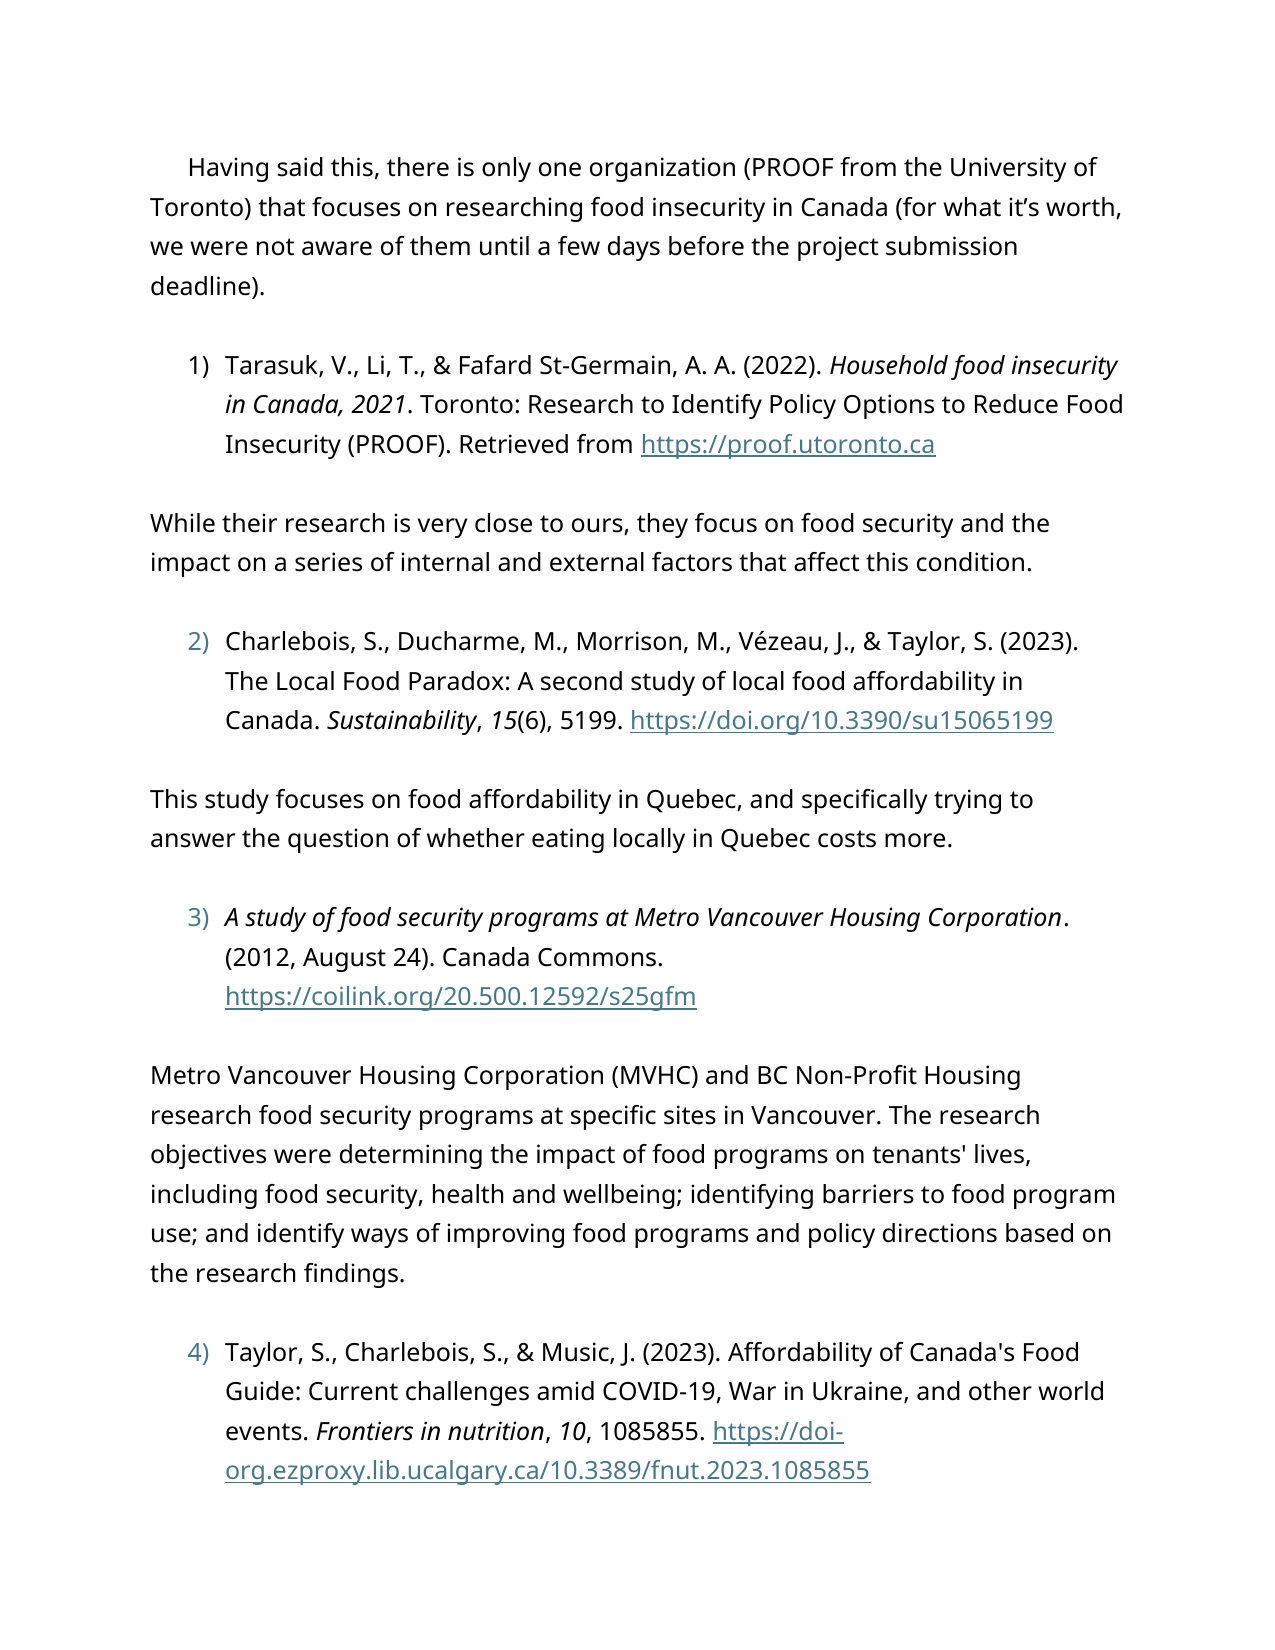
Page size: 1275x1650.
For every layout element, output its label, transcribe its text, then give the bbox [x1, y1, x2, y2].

text This study focuses on food affordability in Quebec, and specifically trying to answer the question of whether eating locally in Quebec costs more. [150, 782, 1125, 855]
text While their research is very close to ours, they focus on food security and the impact on a series of internal and external factors that affect this condition. [150, 505, 1125, 579]
list Tarasuk, V., Li, T., & Fafard St-Germain, A. A. (2022). Household food insecurity in Canada, 2021. Toronto: Research to Identify Policy Options to Reduce Food Insecurity (PROOF). Retrieved from https://proof.utoronto.ca [187, 347, 1125, 460]
list Charlebois, S., Ducharme, M., Morrison, M., Vézeau, J., & Taylor, S. (2023). The Local Food Paradox: A second study of local food affordability in Canada. Sustainability, 15(6), 5199. https://doi.org/10.3390/su15065199 [187, 624, 1125, 737]
list Taylor, S., Charlebois, S., & Music, J. (2023). Affordability of Canada's Food Guide: Current challenges amid COVID-19, War in Ukraine, and other world events. Frontiers in nutrition, 10, 1085855. https://doi-org.ezproxy.lib.ucalgary.ca/10.3389/fnut.2023.1085855 [187, 1334, 1125, 1487]
list A study of food security programs at Metro Vancouver Housing Corporation. (2012, August 24). Canada Commons. https://coilink.org/20.500.12592/s25gfm [187, 900, 1125, 1013]
text Having said this, there is only one organization (PROOF from the University of Toronto) that focuses on researching food insecurity in Canada (for what it’s worth, we were not aware of them until a few days before the project submission deadline). [150, 150, 1125, 302]
text Metro Vancouver Housing Corporation (MVHC) and BC Non-Profit Housing research food security programs at specific sites in Vancouver. The research objectives were determining the impact of food programs on tenants' lives, including food security, health and wellbeing; identifying barriers to food program use; and identify ways of improving food programs and policy directions based on the research findings. [150, 1058, 1125, 1289]
